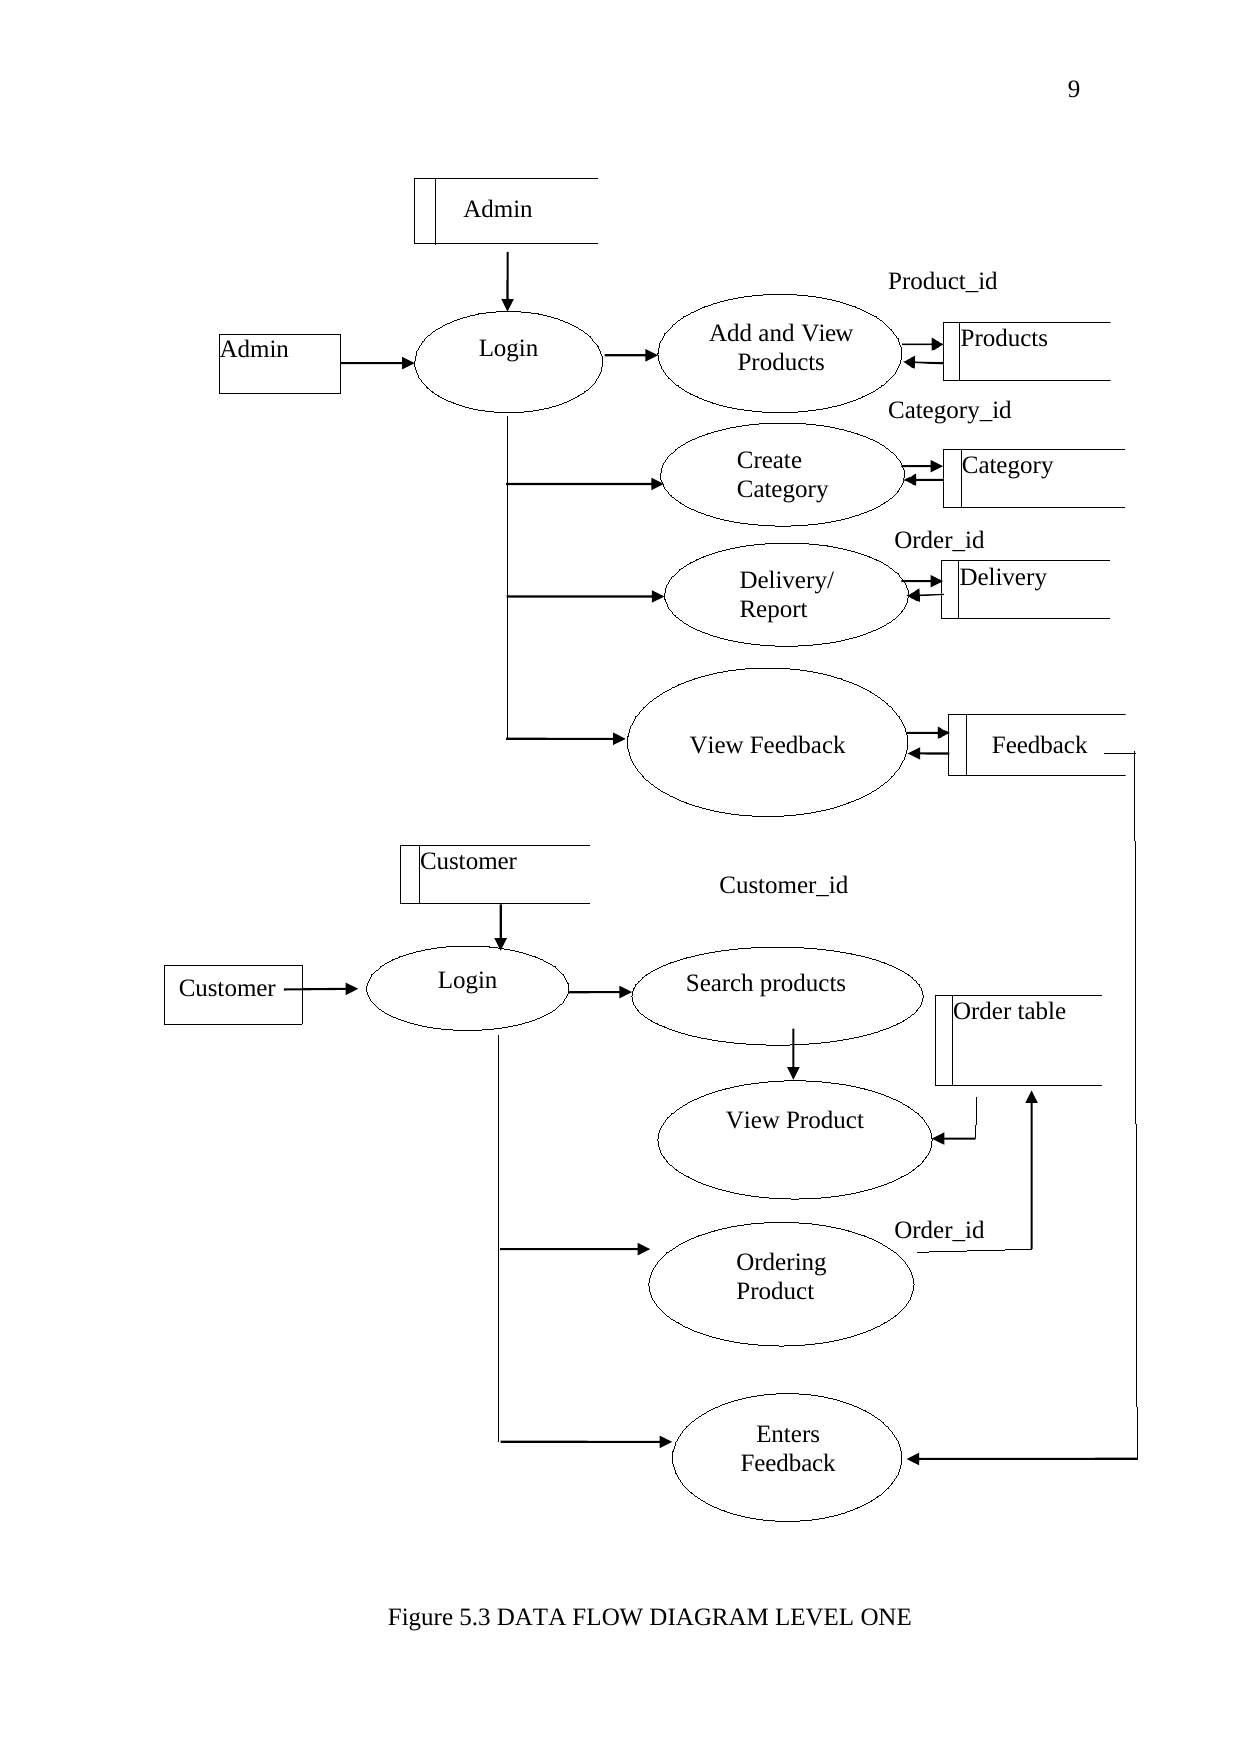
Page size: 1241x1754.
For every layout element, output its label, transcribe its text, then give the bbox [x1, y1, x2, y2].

picture [903, 473, 944, 486]
picture [907, 726, 950, 739]
picture [902, 355, 944, 369]
picture [906, 588, 944, 602]
text Figure 5.3 DATA FLOW DIAGRAM LEVEL ONE [386, 1602, 914, 1631]
picture [902, 337, 944, 351]
